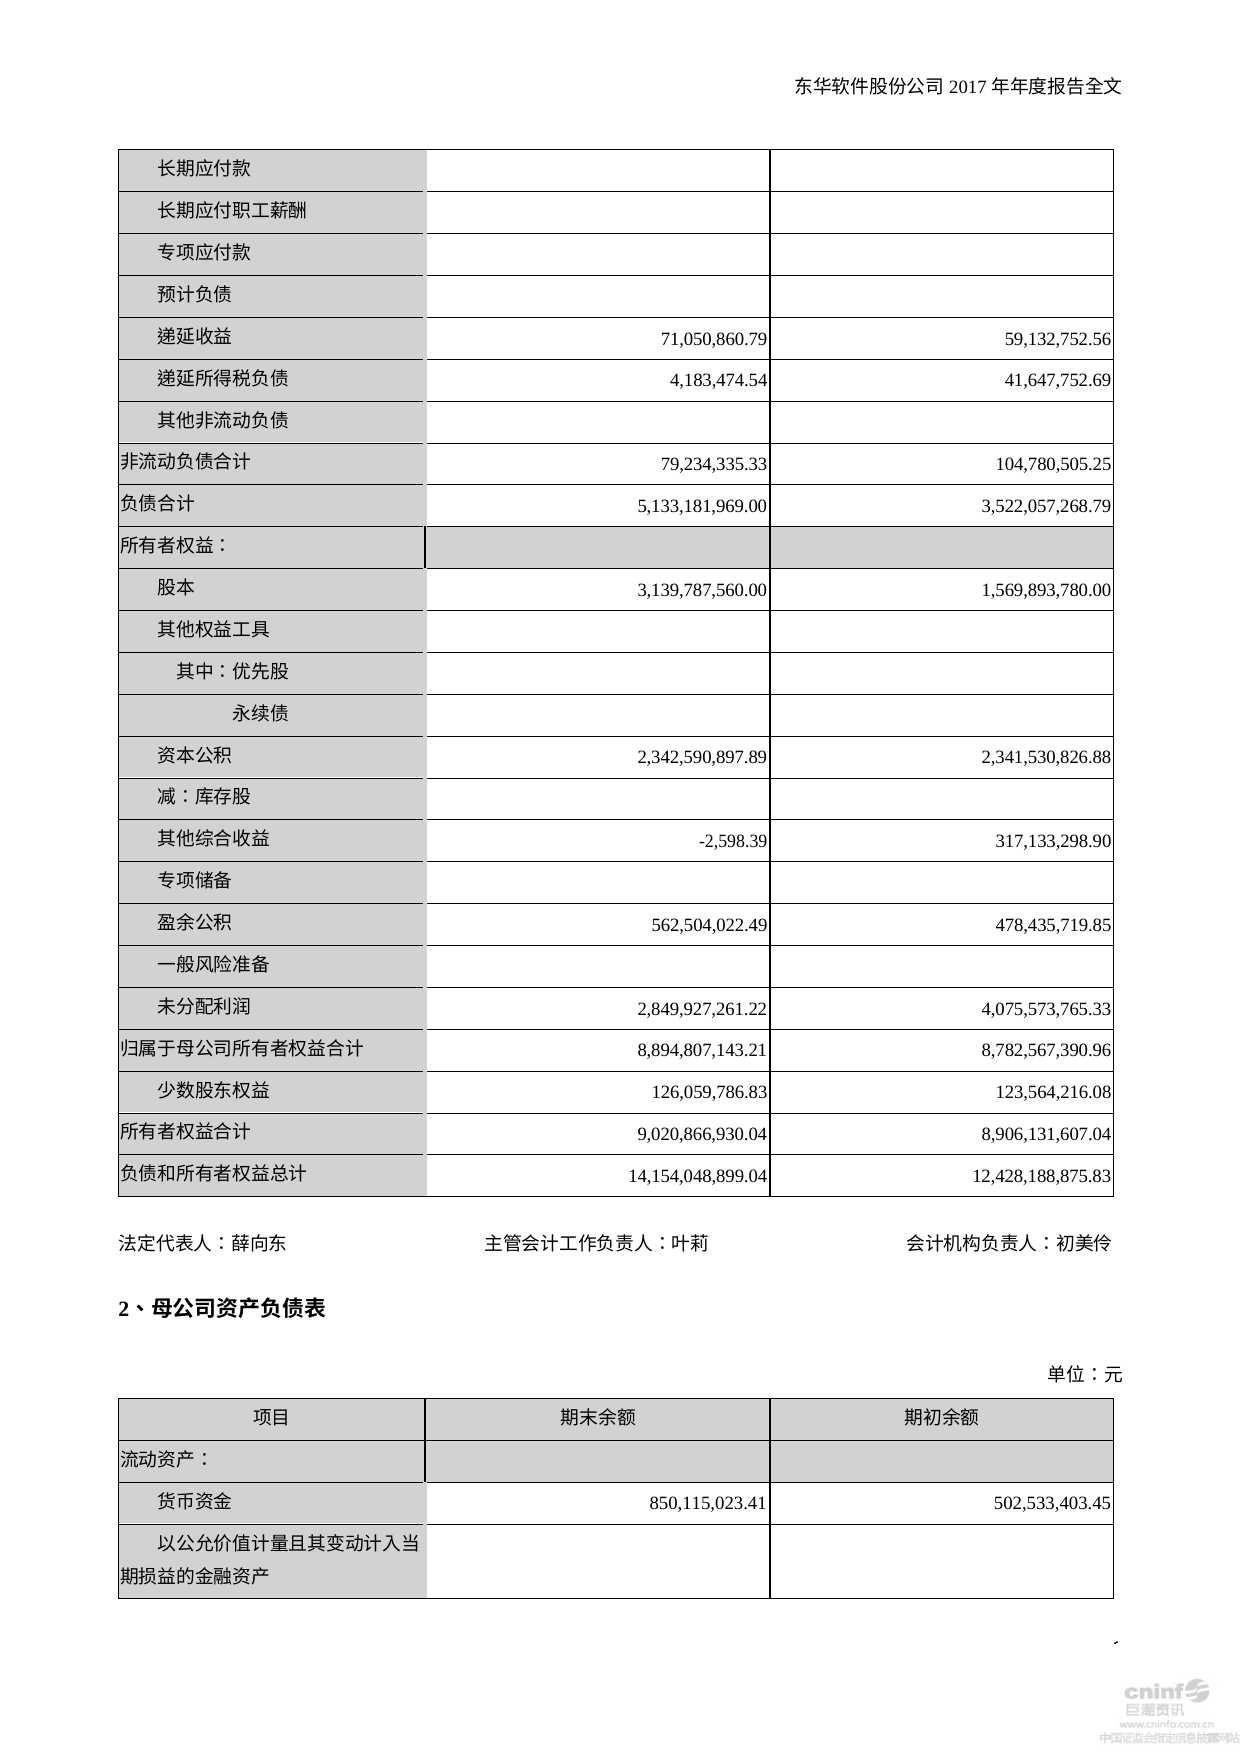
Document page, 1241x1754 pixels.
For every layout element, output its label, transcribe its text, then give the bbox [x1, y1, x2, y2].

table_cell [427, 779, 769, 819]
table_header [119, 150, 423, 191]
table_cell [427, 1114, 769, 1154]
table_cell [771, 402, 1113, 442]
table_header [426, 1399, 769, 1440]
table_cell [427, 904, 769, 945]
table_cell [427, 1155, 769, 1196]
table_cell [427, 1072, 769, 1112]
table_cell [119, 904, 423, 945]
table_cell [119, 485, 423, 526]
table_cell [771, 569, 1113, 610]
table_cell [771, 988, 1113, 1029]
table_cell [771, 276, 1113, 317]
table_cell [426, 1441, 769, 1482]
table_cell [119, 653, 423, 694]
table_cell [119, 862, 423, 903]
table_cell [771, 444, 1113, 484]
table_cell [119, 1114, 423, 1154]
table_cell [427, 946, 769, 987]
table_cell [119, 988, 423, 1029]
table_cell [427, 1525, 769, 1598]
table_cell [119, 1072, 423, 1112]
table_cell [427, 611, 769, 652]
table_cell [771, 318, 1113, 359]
text 法定代表人：薛向东 主管会计工作负责人：叶莉 会计机构负责人：初美伶 [102, 1230, 1112, 1255]
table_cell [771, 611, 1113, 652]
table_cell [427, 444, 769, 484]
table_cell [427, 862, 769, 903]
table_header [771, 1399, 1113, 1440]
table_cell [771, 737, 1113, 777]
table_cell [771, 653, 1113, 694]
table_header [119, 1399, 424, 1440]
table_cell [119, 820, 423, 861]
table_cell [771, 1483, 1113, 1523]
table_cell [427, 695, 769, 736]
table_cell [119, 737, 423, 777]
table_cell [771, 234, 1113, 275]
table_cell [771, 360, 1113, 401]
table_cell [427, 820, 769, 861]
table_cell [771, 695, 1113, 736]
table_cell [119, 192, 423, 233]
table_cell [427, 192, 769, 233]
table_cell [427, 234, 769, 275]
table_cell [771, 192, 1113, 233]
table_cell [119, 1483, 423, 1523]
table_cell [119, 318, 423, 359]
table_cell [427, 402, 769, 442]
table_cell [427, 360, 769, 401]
text 单位：元 [102, 1361, 1122, 1386]
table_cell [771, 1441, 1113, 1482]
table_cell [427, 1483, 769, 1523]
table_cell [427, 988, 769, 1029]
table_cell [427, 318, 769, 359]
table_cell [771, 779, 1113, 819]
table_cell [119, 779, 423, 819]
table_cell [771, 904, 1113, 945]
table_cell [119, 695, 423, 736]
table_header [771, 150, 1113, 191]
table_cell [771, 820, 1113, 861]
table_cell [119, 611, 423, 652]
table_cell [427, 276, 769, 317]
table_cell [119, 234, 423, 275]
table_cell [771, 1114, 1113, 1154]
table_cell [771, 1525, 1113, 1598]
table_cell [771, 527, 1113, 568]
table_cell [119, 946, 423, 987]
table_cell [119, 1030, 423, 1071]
subtitle 2、母公司资产负债表 [118, 1293, 1240, 1323]
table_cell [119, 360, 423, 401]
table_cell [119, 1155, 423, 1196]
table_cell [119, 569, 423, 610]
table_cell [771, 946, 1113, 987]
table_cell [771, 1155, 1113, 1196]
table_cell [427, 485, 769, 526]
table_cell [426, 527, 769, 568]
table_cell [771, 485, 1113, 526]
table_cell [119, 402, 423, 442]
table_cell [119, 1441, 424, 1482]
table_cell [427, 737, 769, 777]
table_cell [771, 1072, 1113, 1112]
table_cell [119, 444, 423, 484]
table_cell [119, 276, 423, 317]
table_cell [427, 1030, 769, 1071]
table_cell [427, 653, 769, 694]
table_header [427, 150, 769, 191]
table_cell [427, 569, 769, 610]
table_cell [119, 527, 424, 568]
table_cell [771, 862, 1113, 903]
picture [1099, 1673, 1241, 1754]
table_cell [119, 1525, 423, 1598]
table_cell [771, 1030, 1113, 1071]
